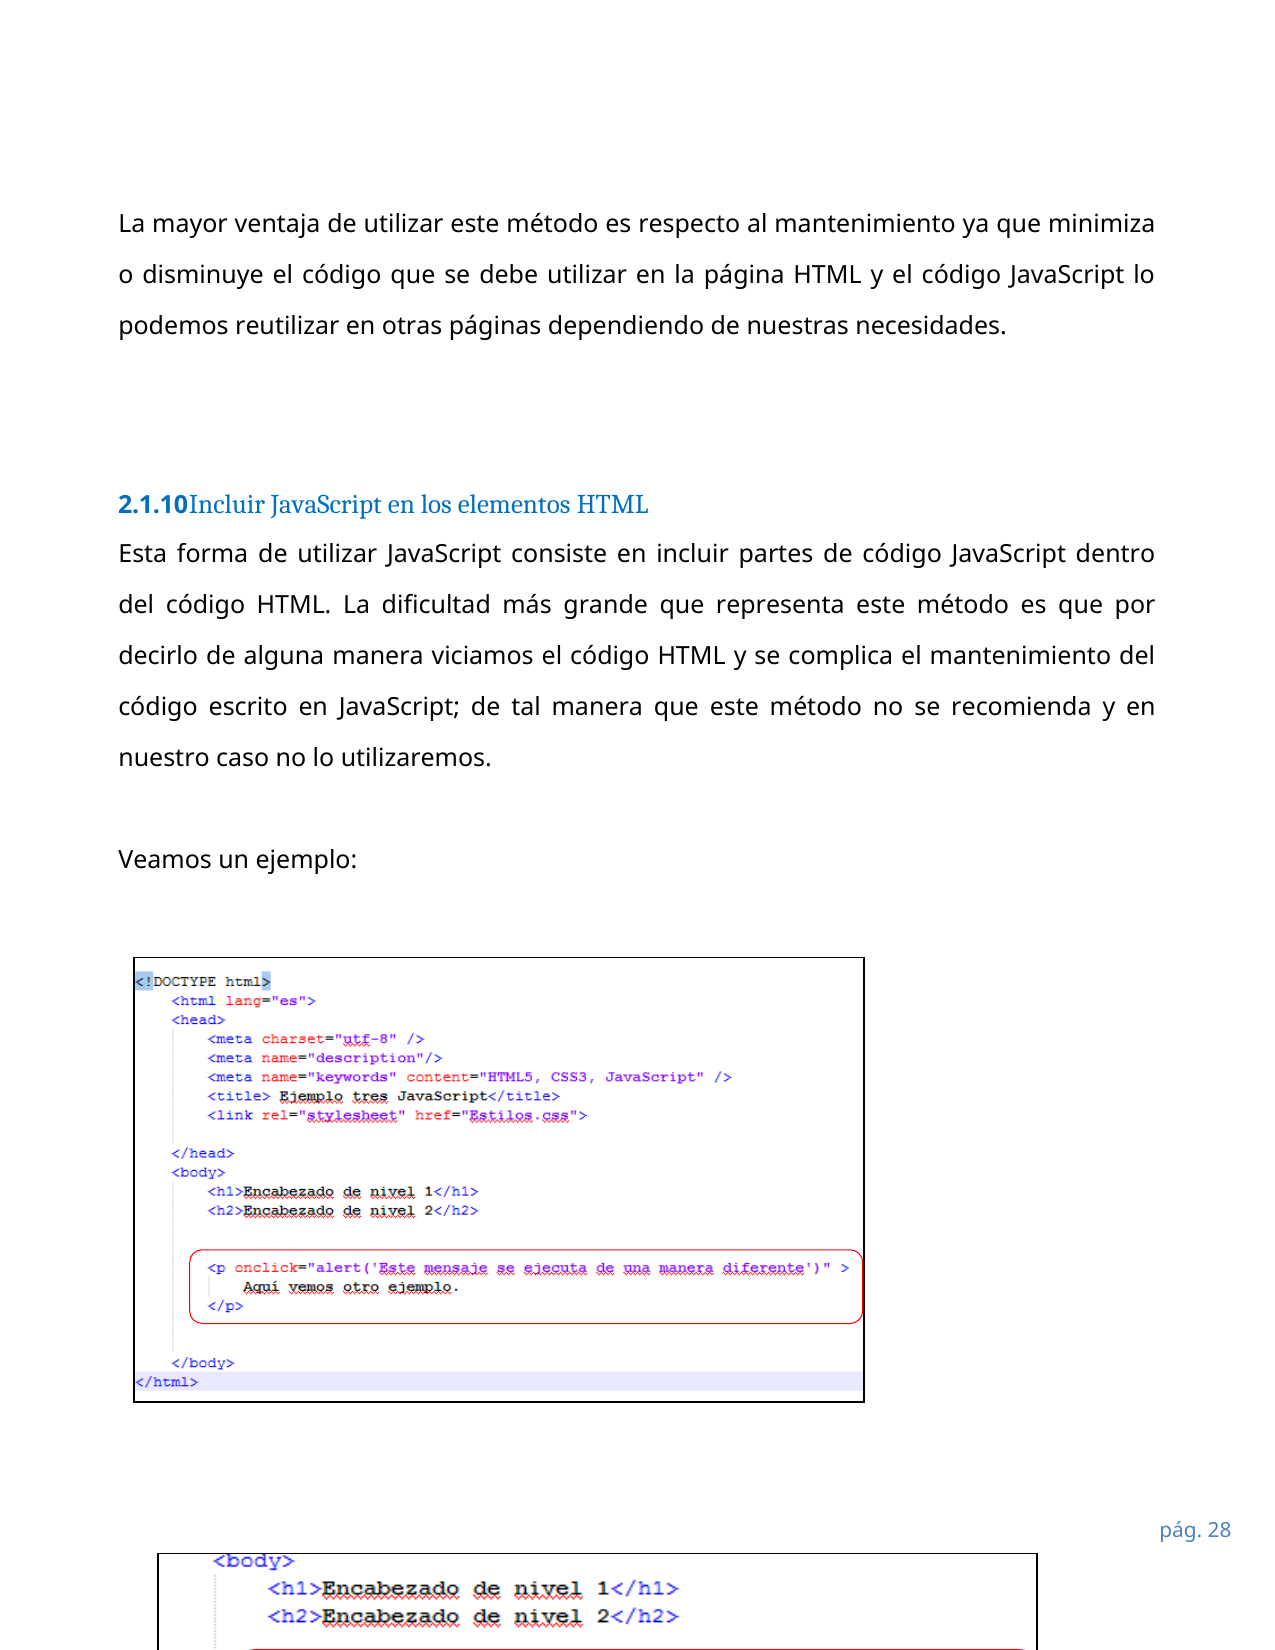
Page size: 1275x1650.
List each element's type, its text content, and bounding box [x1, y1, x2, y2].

picture [191, 1251, 862, 1323]
text Veamos un ejemplo: [118, 842, 1231, 876]
text Esta forma de utilizar JavaScript consiste en incluir partes de código JavaScript dentro del código HTML. La dificultad más grande que representa este método es que por decirlo de alguna manera viciamos el código HTML y se complica el mantenimiento del código escrito en JavaScript; de tal manera que este método no se recomienda y en nuestro caso no lo utilizaremos. [118, 536, 1157, 774]
subtitle Incluir JavaScript en los elementos HTML [118, 486, 1231, 521]
picture [135, 958, 863, 1401]
text La mayor ventaja de utilizar este método es respecto al mantenimiento ya que minimiza o disminuye el código que se debe utilizar en la página HTML y el código JavaScript lo podemos reutilizar en otras páginas dependiendo de nuestras necesidades. [118, 205, 1157, 341]
picture [159, 1554, 1036, 1650]
